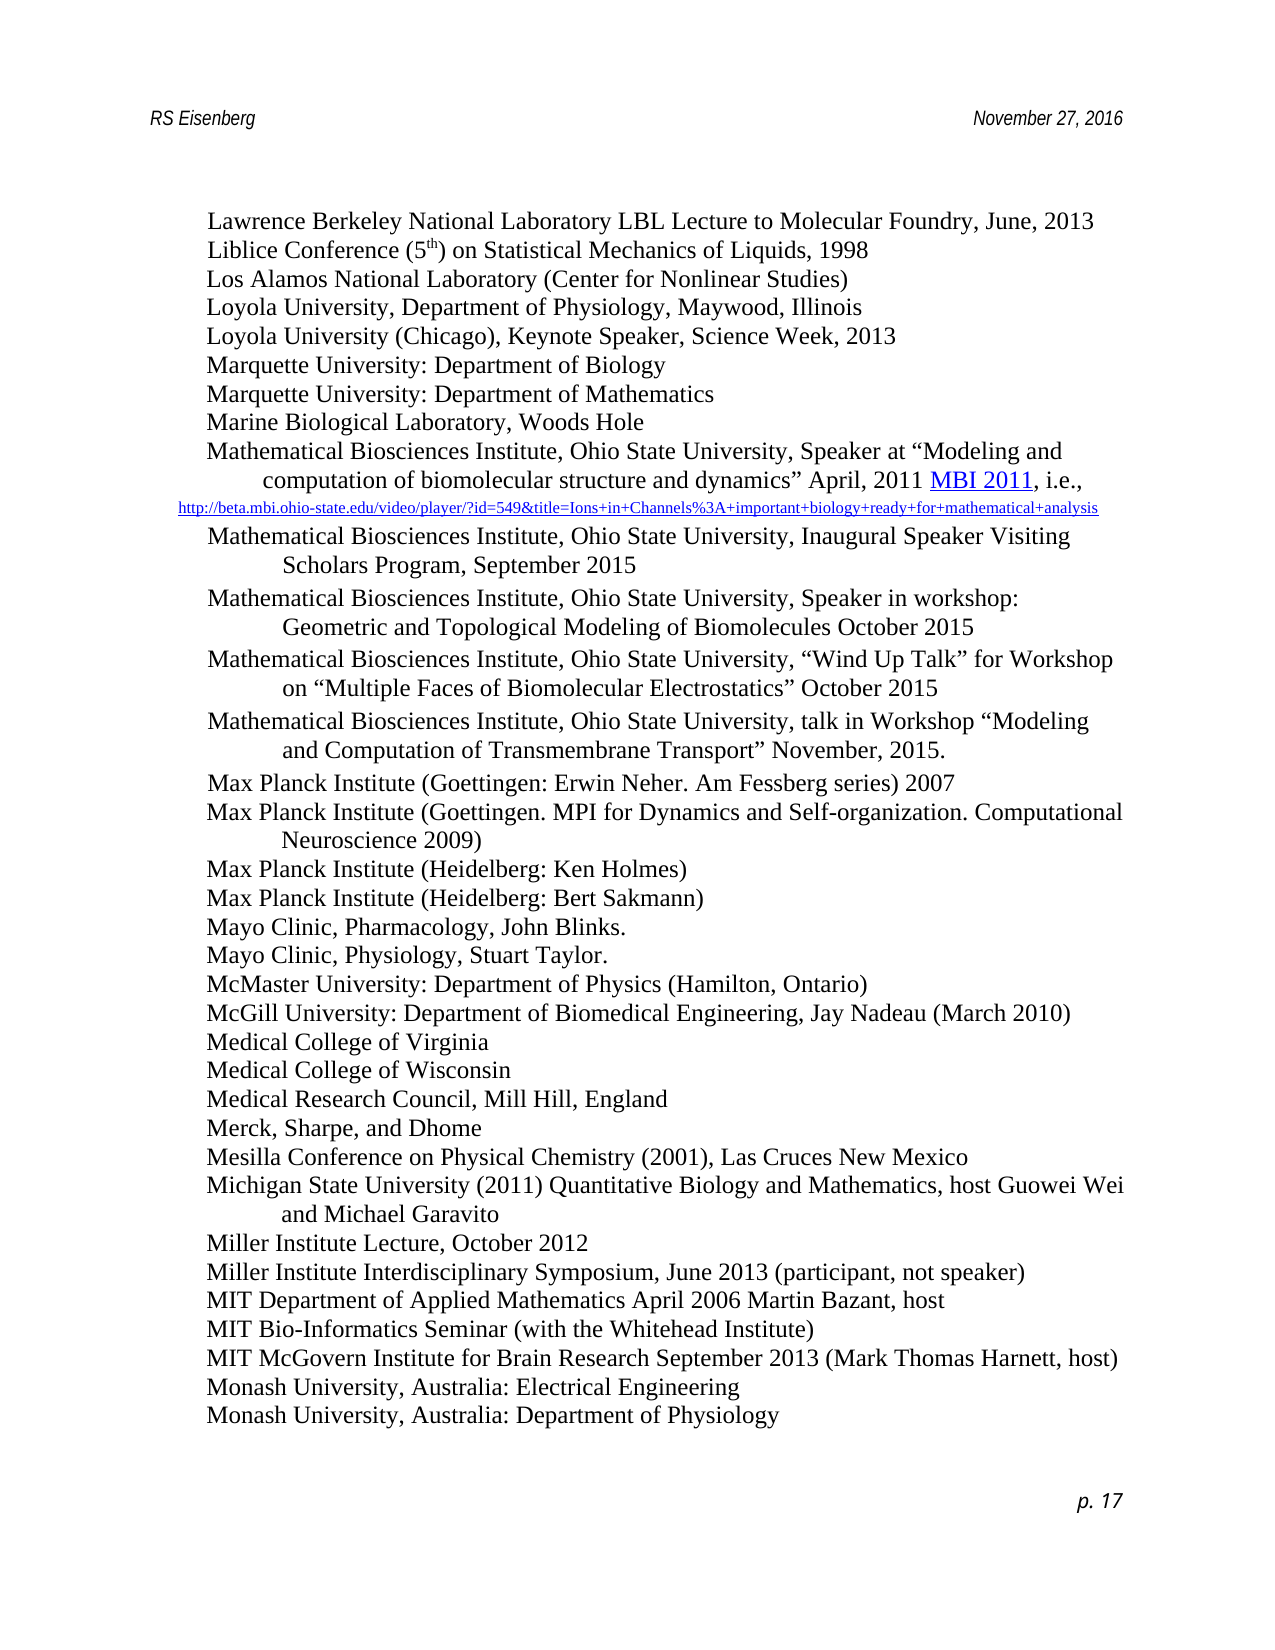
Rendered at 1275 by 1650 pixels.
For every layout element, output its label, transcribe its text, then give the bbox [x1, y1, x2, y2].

text Loyola University, Department of Physiology, Maywood, Illinois [206, 292, 1125, 321]
text Michigan State University (2011) Quantitative Biology and Mathematics, host Guowei Wei and Michael Garavito [206, 1170, 1125, 1228]
text Mathematical Biosciences Institute, Ohio State University, Inaugural Speaker Visiting Scholars Program, September 2015 [207, 521, 1125, 579]
text Miller Institute Lecture, October 2012 [206, 1228, 1125, 1257]
text MIT McGovern Institute for Brain Research September 2013 (Mark Thomas Harnett, host) [206, 1343, 1125, 1372]
text Lawrence Berkeley National Laboratory LBL Lecture to Molecular Foundry, June, 2013 [207, 206, 1125, 235]
text Loyola University (Chicago), Keynote Speaker, Science Week, 2013 [206, 321, 1125, 350]
text Mayo Clinic, Pharmacology, John Blinks. [206, 912, 1125, 940]
text McMaster University: Department of Physics (Hamilton, Ontario) [206, 969, 1125, 998]
text http://beta.mbi.ohio-state.edu/video/player/?id=549&title=Ions+in+Channels%3A+important+biology+ready+for+mathematical+analysis [178, 498, 1219, 517]
text Mathematical Biosciences Institute, Ohio State University, Speaker in workshop: Geometric and Topological Modeling of Biomolecules October 2015 [207, 583, 1125, 640]
text Marine Biological Laboratory, Woods Hole [206, 407, 1125, 436]
text Max Planck Institute (Goettingen. MPI for Dynamics and Self-organization. Computational Neuroscience 2009) [206, 797, 1125, 854]
text Medical Research Council, Mill Hill, England [206, 1084, 1125, 1113]
text Los Alamos National Laboratory (Center for Nonlinear Studies) [206, 264, 1125, 292]
text Mathematical Biosciences Institute, Ohio State University, “Wind Up Talk” for Workshop on “Multiple Faces of Biomolecular Electrostatics” October 2015 [207, 644, 1125, 702]
text Monash University, Australia: Electrical Engineering [206, 1372, 1125, 1400]
text Marquette University: Department of Biology [206, 350, 1125, 379]
text Miller Institute Interdisciplinary Symposium, June 2013 (participant, not speaker) [206, 1257, 1125, 1285]
text Max Planck Institute (Heidelberg: Bert Sakmann) [206, 883, 1125, 912]
text Max Planck Institute (Heidelberg: Ken Holmes) [206, 854, 1125, 883]
text Liblice Conference (5th) on Statistical Mechanics of Liquids, 1998 [207, 235, 1125, 264]
text Monash University, Australia: Department of Physiology [206, 1400, 1125, 1429]
text Mesilla Conference on Physical Chemistry (2001), Las Cruces New Mexico [206, 1142, 1125, 1170]
text Medical College of Wisconsin [206, 1055, 1125, 1084]
text Max Planck Institute (Goettingen: Erwin Neher. Am Fessberg series) 2007 [207, 768, 1125, 797]
text McGill University: Department of Biomedical Engineering, Jay Nadeau (March 2010) [206, 998, 1125, 1027]
text MIT Bio-Informatics Seminar (with the Whitehead Institute) [206, 1314, 1125, 1343]
text Mathematical Biosciences Institute, Ohio State University, Speaker at “Modeling and computation of biomolecular structure and dynamics” April, 2011 MBI 2011, i.e., [206, 436, 1125, 494]
text Marquette University: Department of Mathematics [206, 379, 1125, 407]
text MIT Department of Applied Mathematics April 2006 Martin Bazant, host [206, 1285, 1125, 1314]
text Mayo Clinic, Physiology, Stuart Taylor. [206, 940, 1125, 969]
text Medical College of Virginia [206, 1027, 1125, 1055]
text Mathematical Biosciences Institute, Ohio State University, talk in Workshop “Modeling and Computation of Transmembrane Transport” November, 2015. [207, 706, 1125, 764]
text Merck, Sharpe, and Dhome [206, 1113, 1125, 1142]
